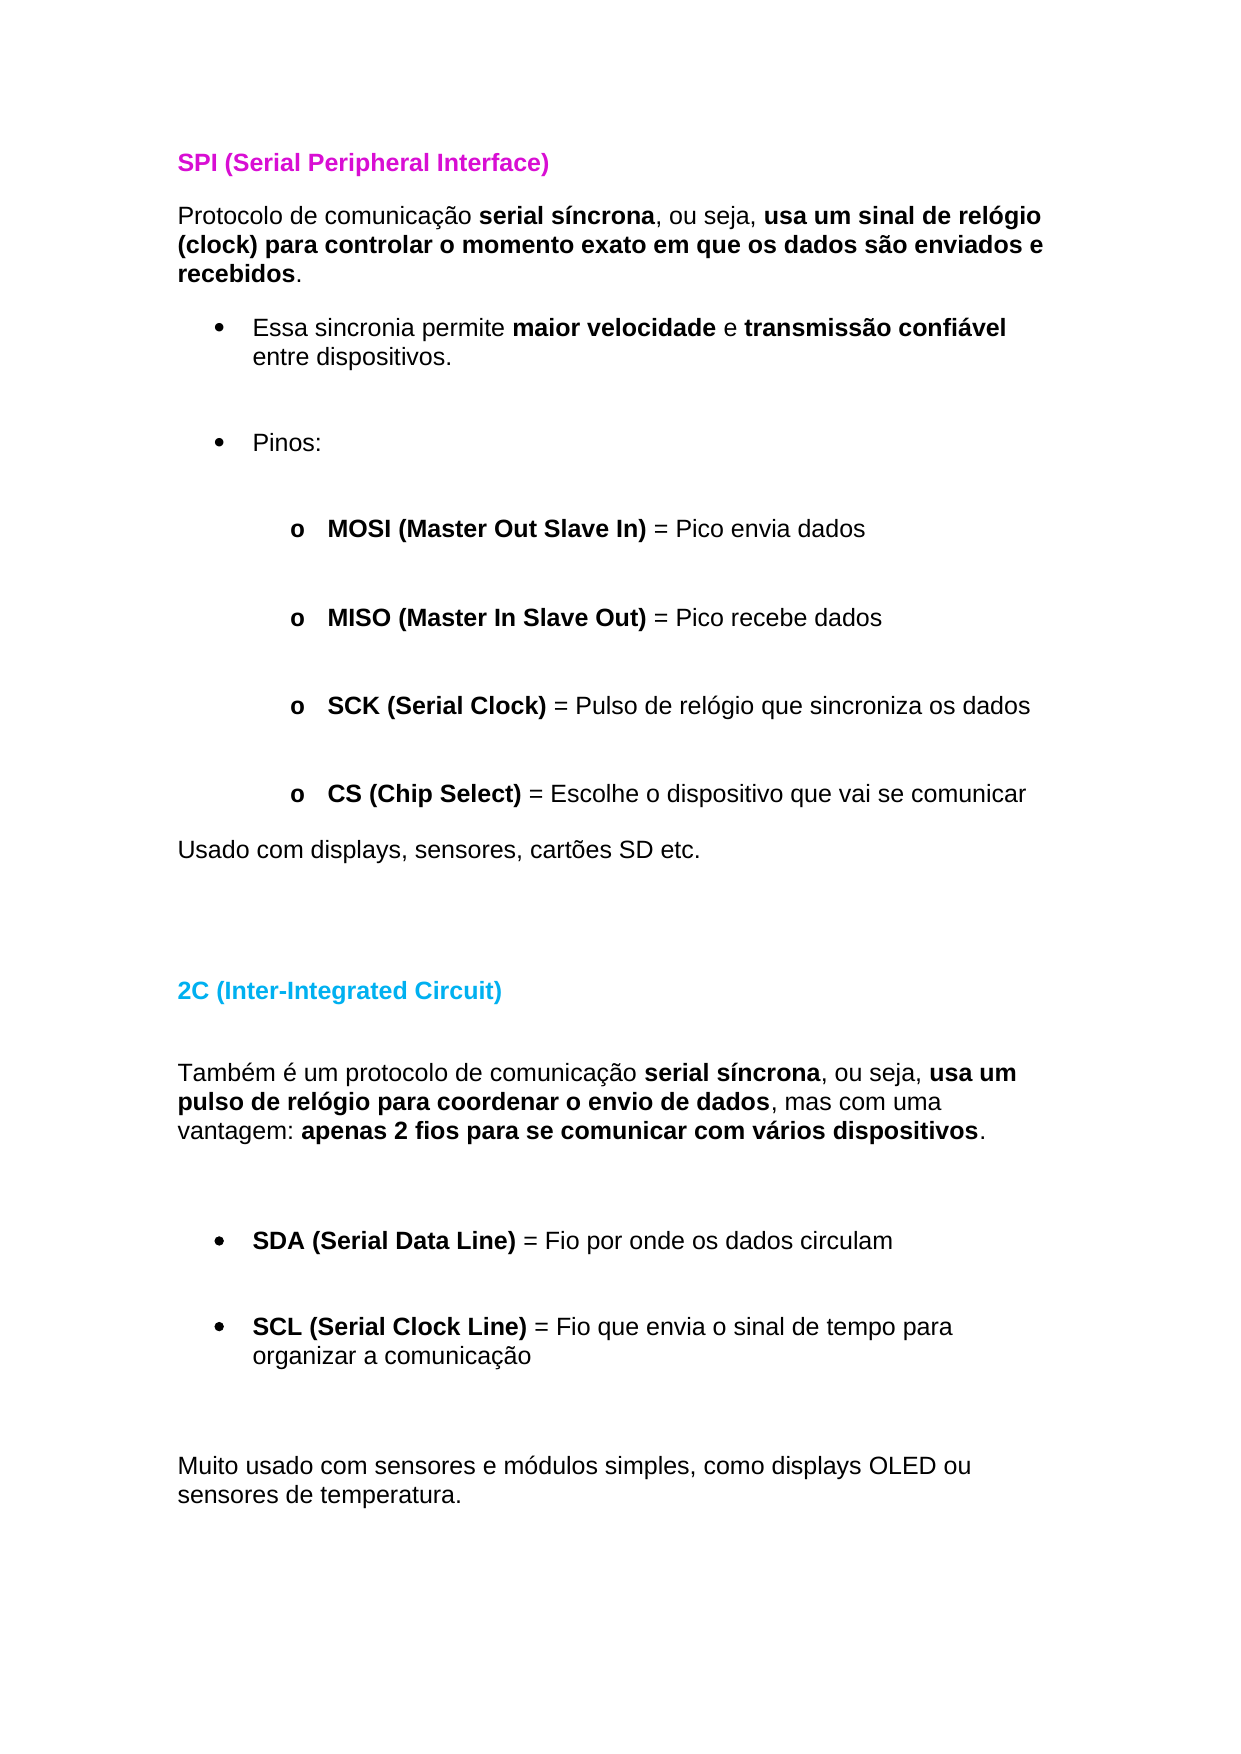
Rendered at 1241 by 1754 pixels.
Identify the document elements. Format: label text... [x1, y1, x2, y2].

list Essa sincronia permite maior velocidade e transmissão confiável entre dispositivos. [215, 313, 1063, 428]
list SCK (Serial Clock) = Pulso de relógio que sincroniza os dados [290, 691, 1063, 779]
text Também é um protocolo de comunicação serial síncrona, ou seja, usa um pulso de relógio para coordenar o envio de dados, mas com uma vantagem: apenas 2 fios para se comunicar com vários dispositivos. [177, 1058, 1063, 1144]
list SDA (Serial Data Line) = Fio por onde os dados circulam [215, 1226, 1063, 1312]
list MOSI (Master Out Slave In) = Pico envia dados [290, 514, 1063, 602]
list Pinos: [215, 428, 1063, 514]
list SCL (Serial Clock Line) = Fio que envia o sinal de tempo para organizar a comunicação [215, 1312, 1063, 1426]
list MISO (Master In Slave Out) = Pico recebe dados [290, 602, 1063, 691]
text Muito usado com sensores e módulos simples, como displays OLED ou sensores de temperatura. [177, 1451, 1063, 1509]
text SPI (Serial Peripheral Interface) [177, 148, 1063, 176]
list CS (Chip Select) = Escolhe o dispositivo que vai se comunicar [290, 779, 1063, 810]
text 2C (Inter-Integrated Circuit) [177, 976, 1063, 1004]
text Protocolo de comunicação serial síncrona, ou seja, usa um sinal de relógio (clock) para controlar o momento exato em que os dados são enviados e recebidos. [177, 201, 1063, 288]
text Usado com displays, sensores, cartões SD etc. [177, 835, 1063, 864]
